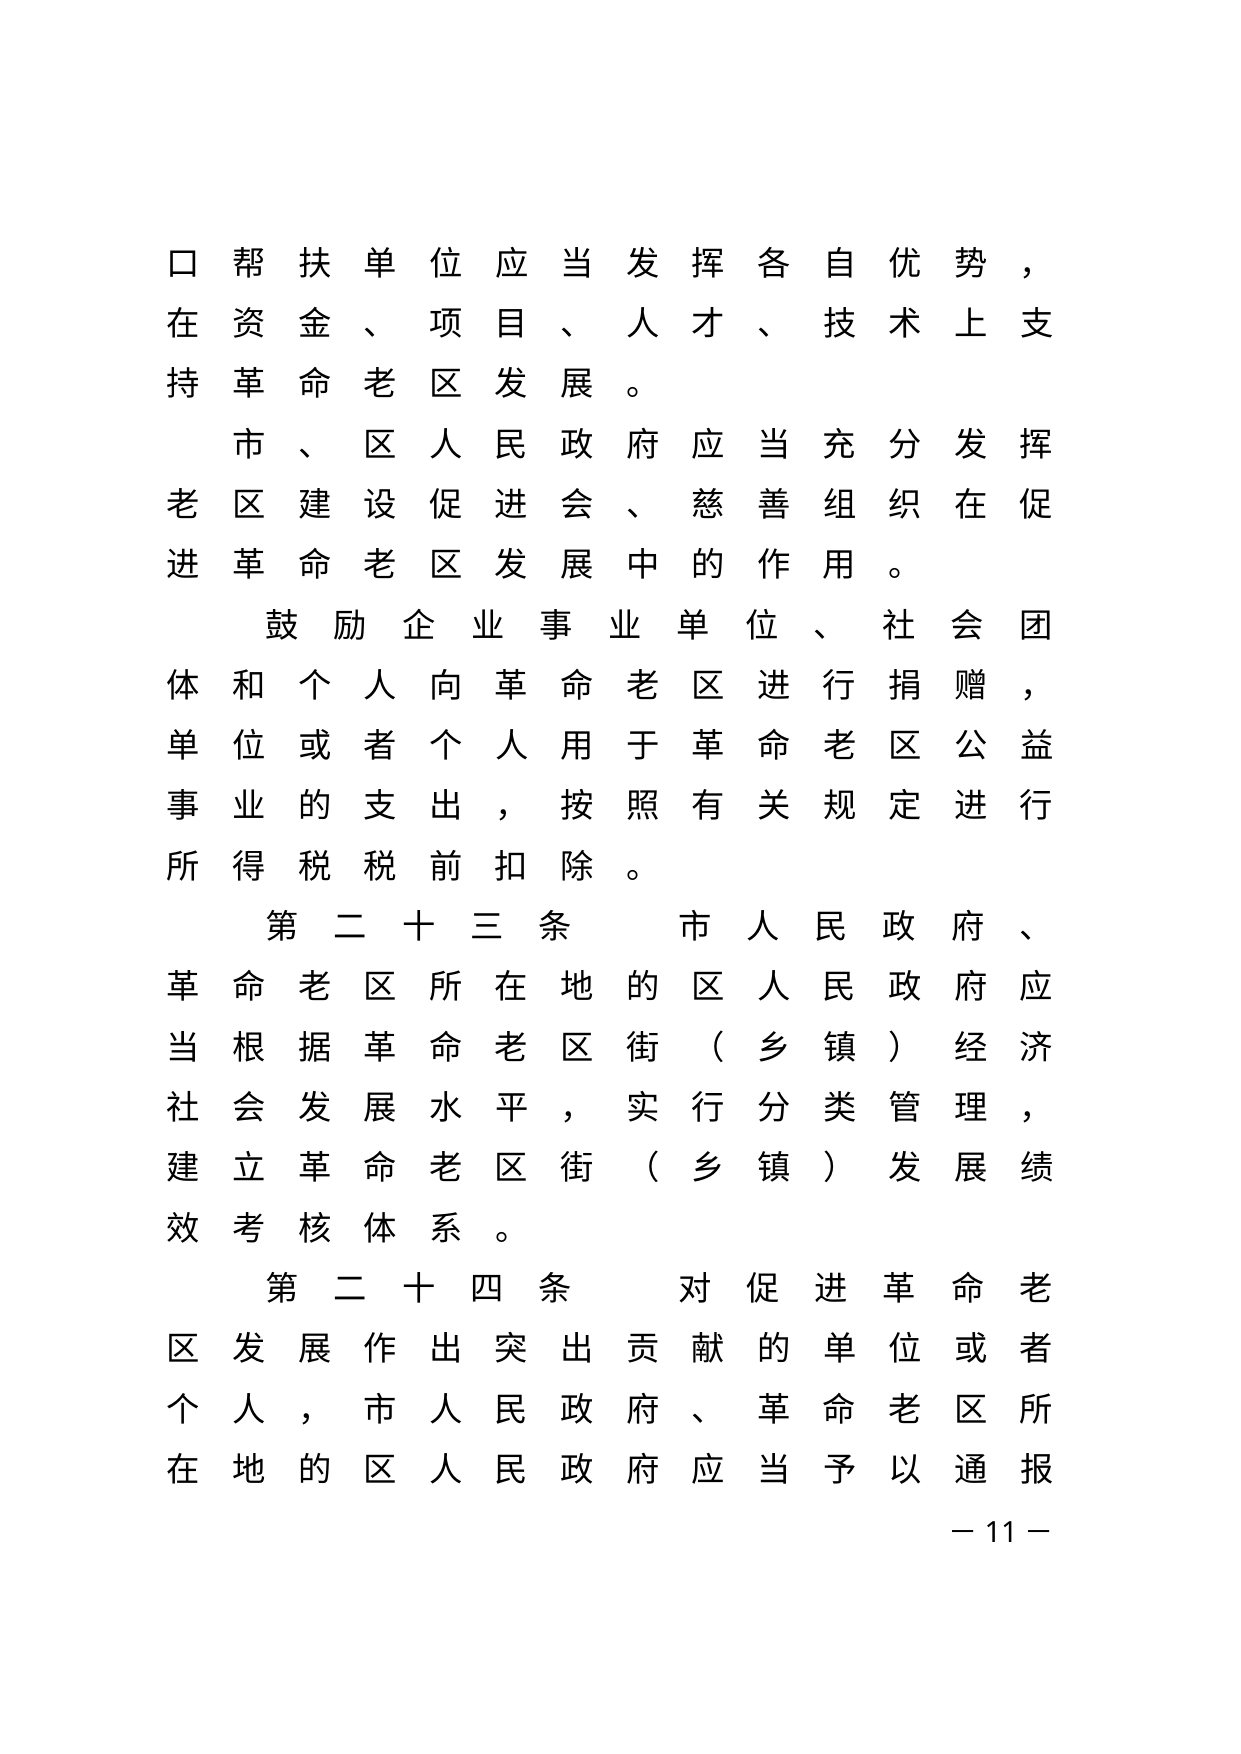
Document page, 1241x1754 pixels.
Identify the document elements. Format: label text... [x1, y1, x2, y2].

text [167, 1256, 1085, 1497]
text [167, 230, 1085, 411]
text 鼓励企业事业单位、社会团体和个人向革命老区进行捐赠，单位或者个人用于革命老区公益事业的支出，按照有关规定进行所得税税前扣除。 [167, 592, 1085, 894]
text 市、区人民政府应当充分发挥老区建设促进会、慈善组织在促进革命老区发展中的作用。 [167, 411, 1085, 592]
text 第二十三条 市人民政府、革命老区所在地的区人民政府应当根据革命老区街（乡镇）经济社会发展水平，实行分类管理，建立革命老区街（乡镇）发展绩效考核体系。 [167, 894, 1085, 1256]
